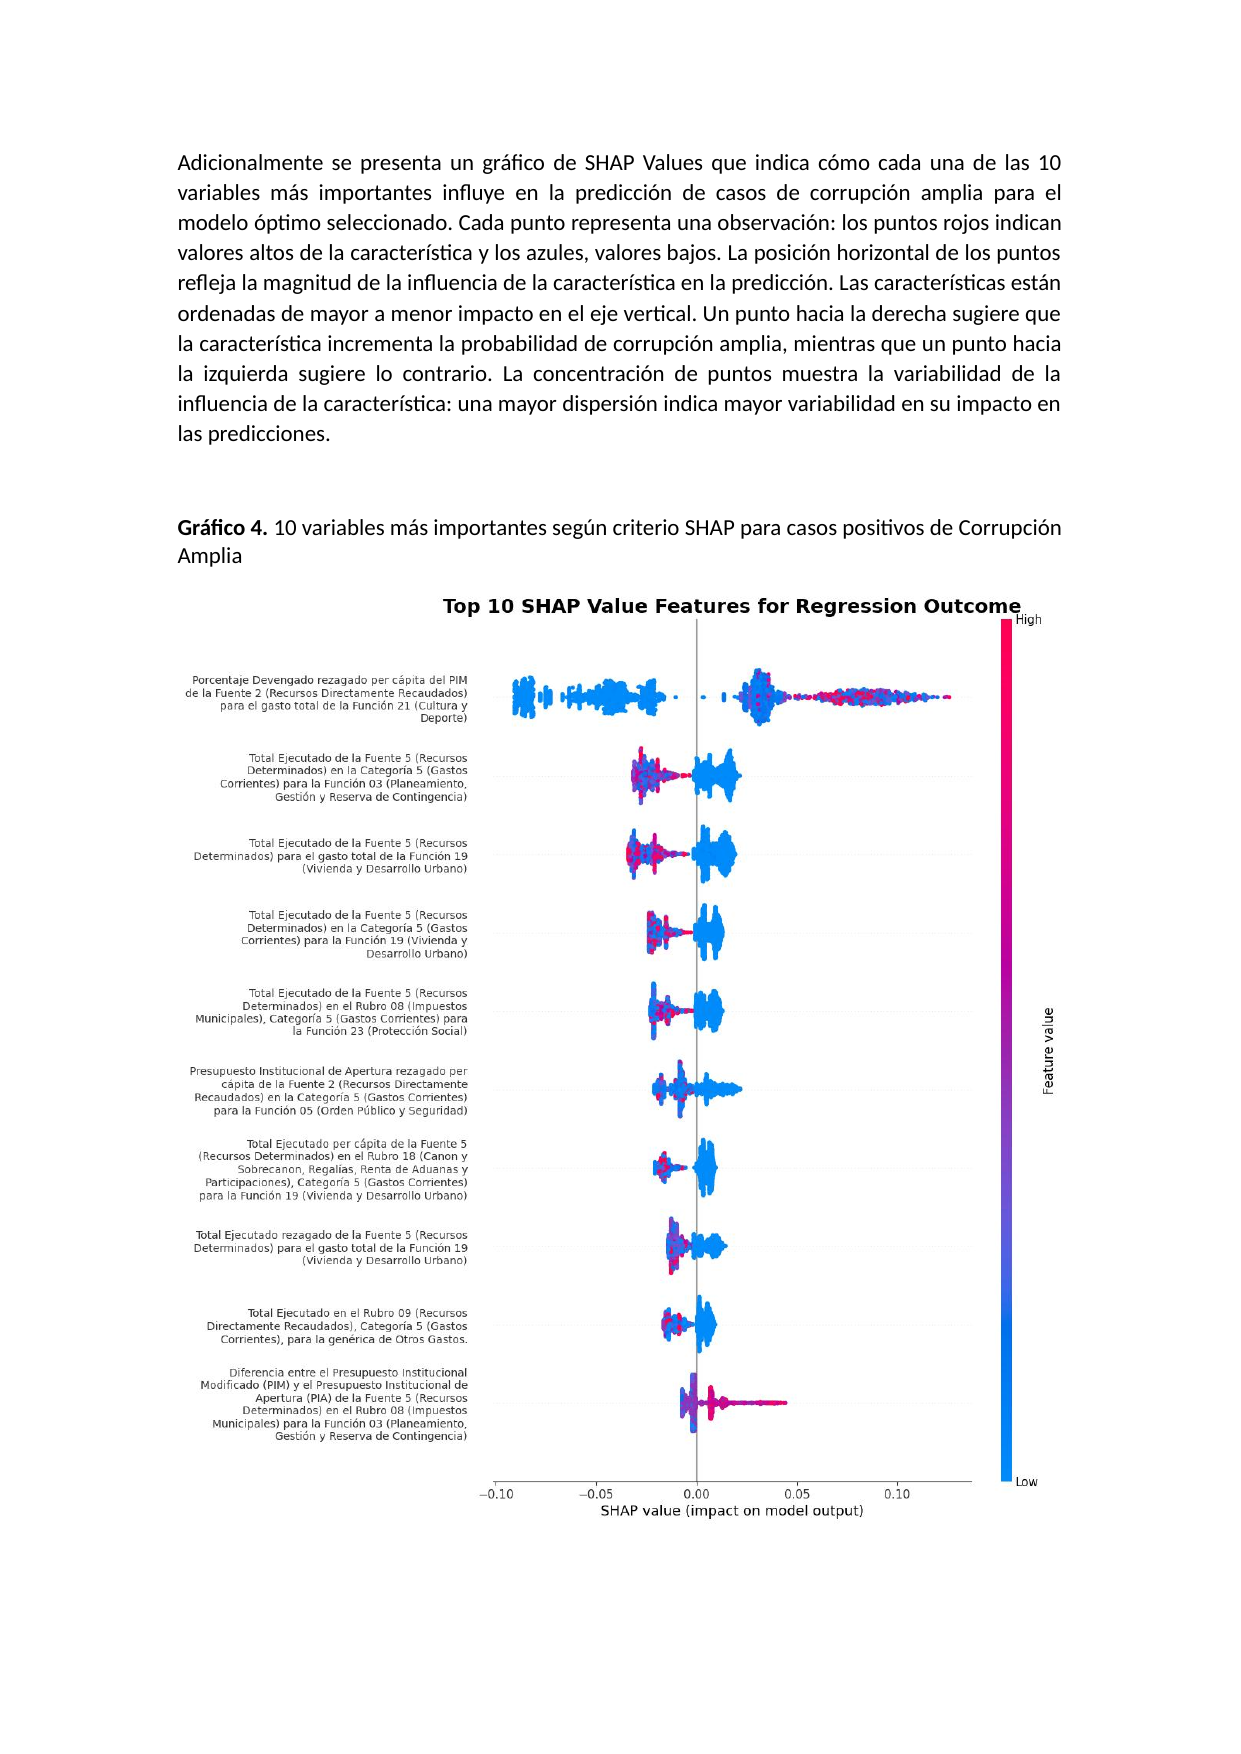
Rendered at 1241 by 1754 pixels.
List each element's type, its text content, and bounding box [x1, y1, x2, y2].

text Adicionalmente se presenta un gráfico de SHAP Values que indica cómo cada una de las 10 variables más importantes influye en la predicción de casos de corrupción amplia para el modelo óptimo seleccionado. Cada punto representa una observación: los puntos rojos indican valores altos de la característica y los azules, valores bajos. La posición horizontal de los puntos refleja la magnitud de la influencia de la característica en la predicción. Las características están ordenadas de mayor a menor impacto en el eje vertical. Un punto hacia la derecha sugiere que la característica incrementa la probabilidad de corrupción amplia, mientras que un punto hacia la izquierda sugiere lo contrario. La concentración de puntos muestra la variabilidad de la influencia de la característica: una mayor dispersión indica mayor variabilidad en su impacto en las predicciones. [177, 148, 1063, 447]
picture [177, 590, 1063, 1526]
text Gráfico 4. 10 variables más importantes según criterio SHAP para casos positivos de Corrupción Amplia [177, 513, 1063, 569]
